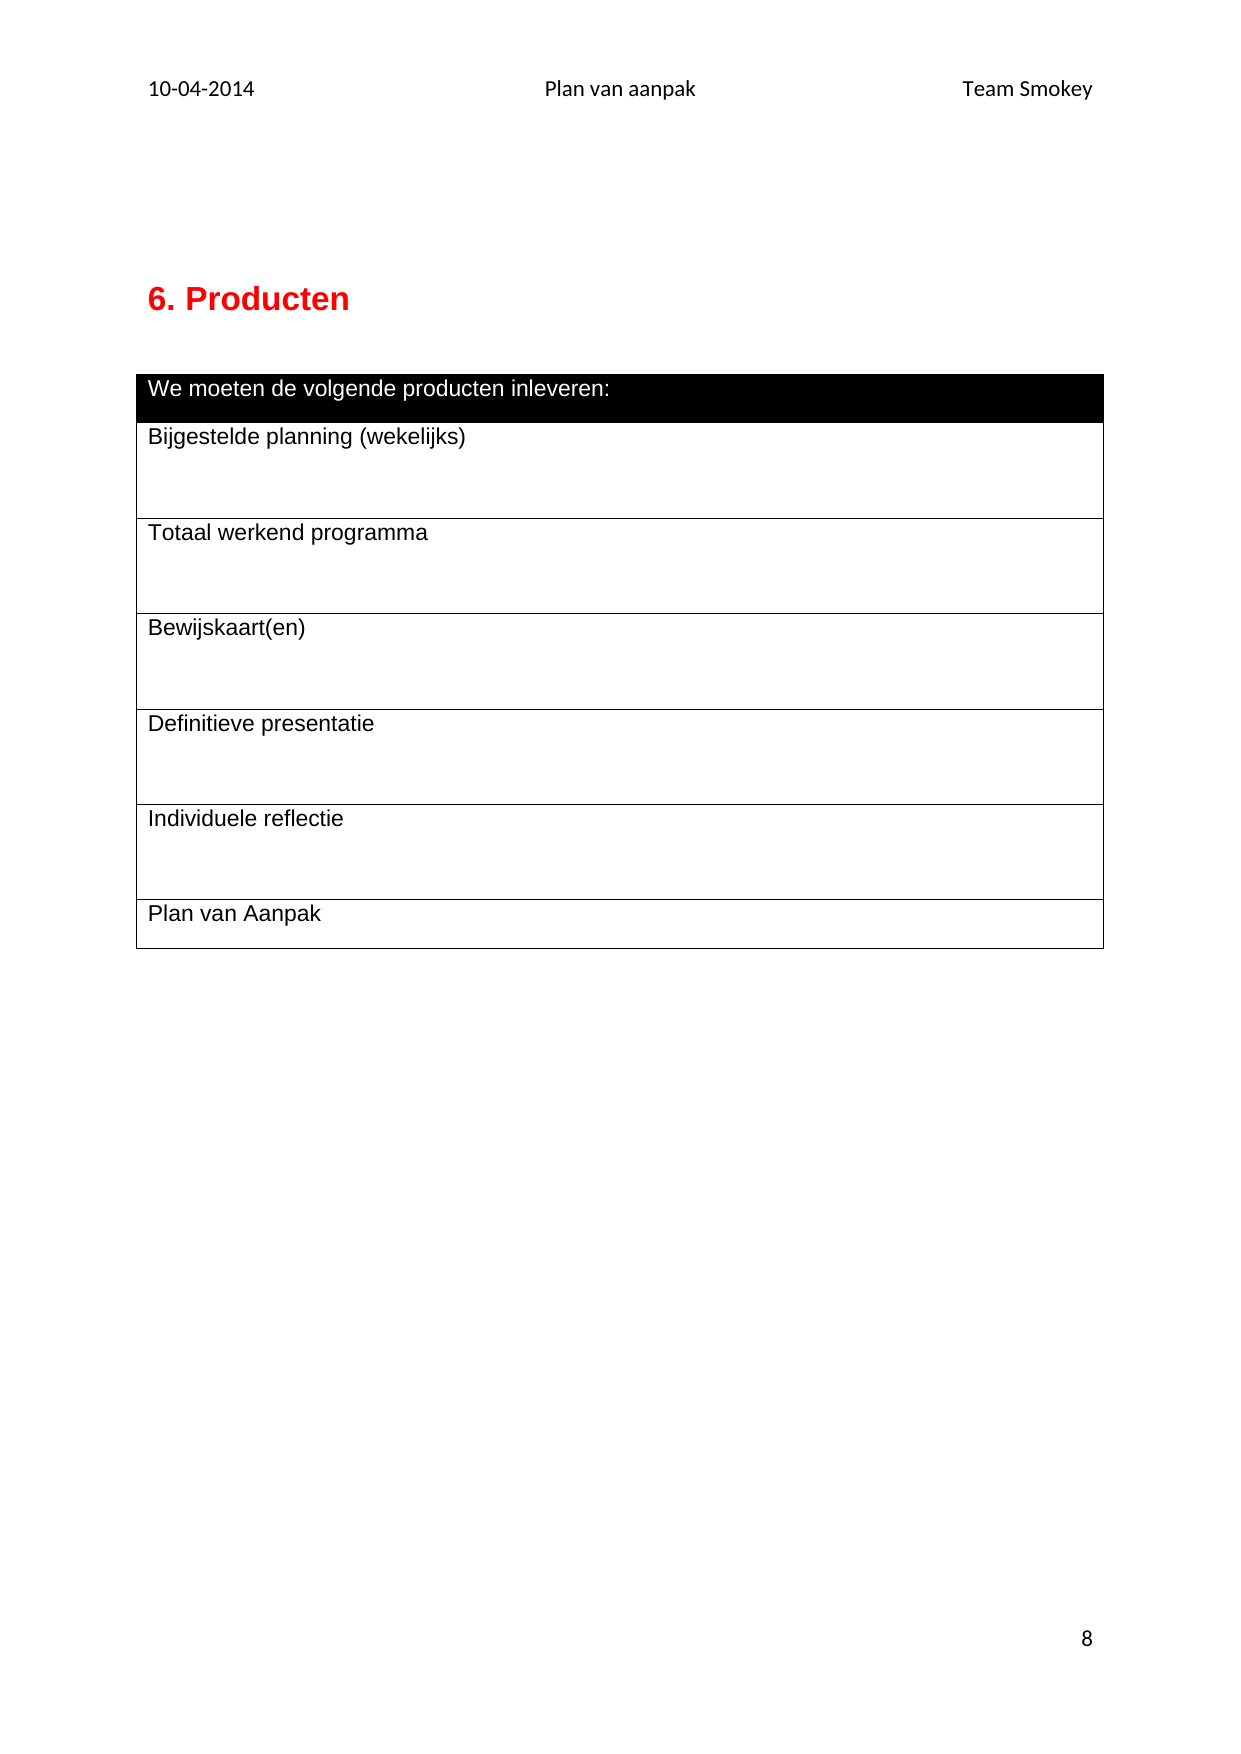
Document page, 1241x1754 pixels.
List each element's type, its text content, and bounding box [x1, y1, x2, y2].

table_cell Bewijskaart(en) [137, 614, 1103, 708]
table_cell Definitieve presentatie [137, 710, 1103, 804]
table_header We moeten de volgende producten inleveren: [137, 375, 1103, 422]
table_cell Totaal werkend programma [137, 519, 1103, 613]
table_cell Bijgestelde planning (wekelijks) [137, 423, 1103, 518]
table_cell Individuele reflectie [137, 805, 1103, 899]
table_cell Plan van Aanpak [137, 900, 1103, 948]
subtitle Producten [148, 279, 1093, 317]
